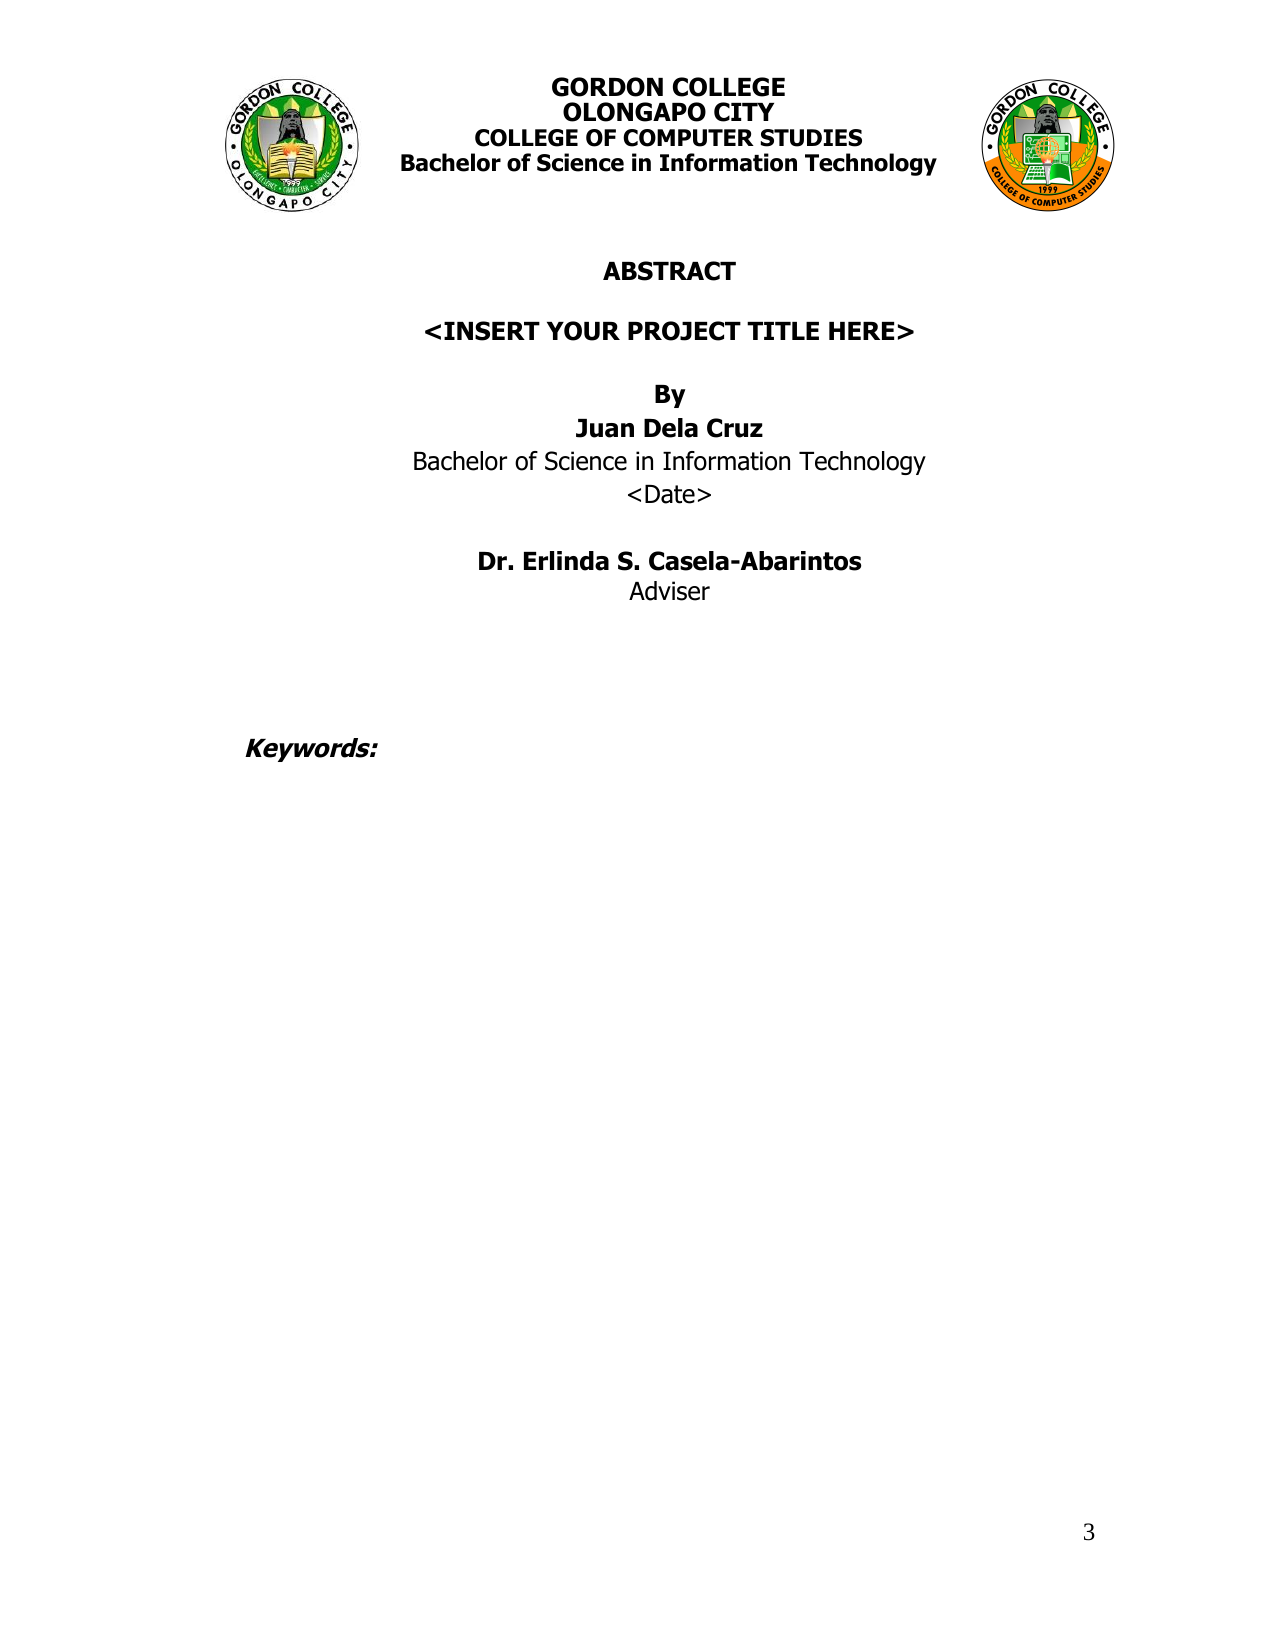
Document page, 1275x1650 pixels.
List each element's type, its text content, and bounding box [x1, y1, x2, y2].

title Juan Dela Cruz [244, 412, 1095, 442]
picture [975, 63, 1122, 227]
text Keywords: [244, 732, 1095, 762]
text Dr. Erlinda S. Casela-Abarintos [244, 545, 1095, 575]
text Adviser [244, 575, 1095, 607]
title By [244, 379, 1095, 409]
title Bachelor of Science in Information Technology [244, 445, 1095, 476]
text <Date> [244, 478, 1095, 509]
picture [218, 62, 366, 227]
text <INSERT YOUR PROJECT TITLE HERE> [244, 315, 1095, 346]
text ABSTRACT [244, 255, 1095, 285]
